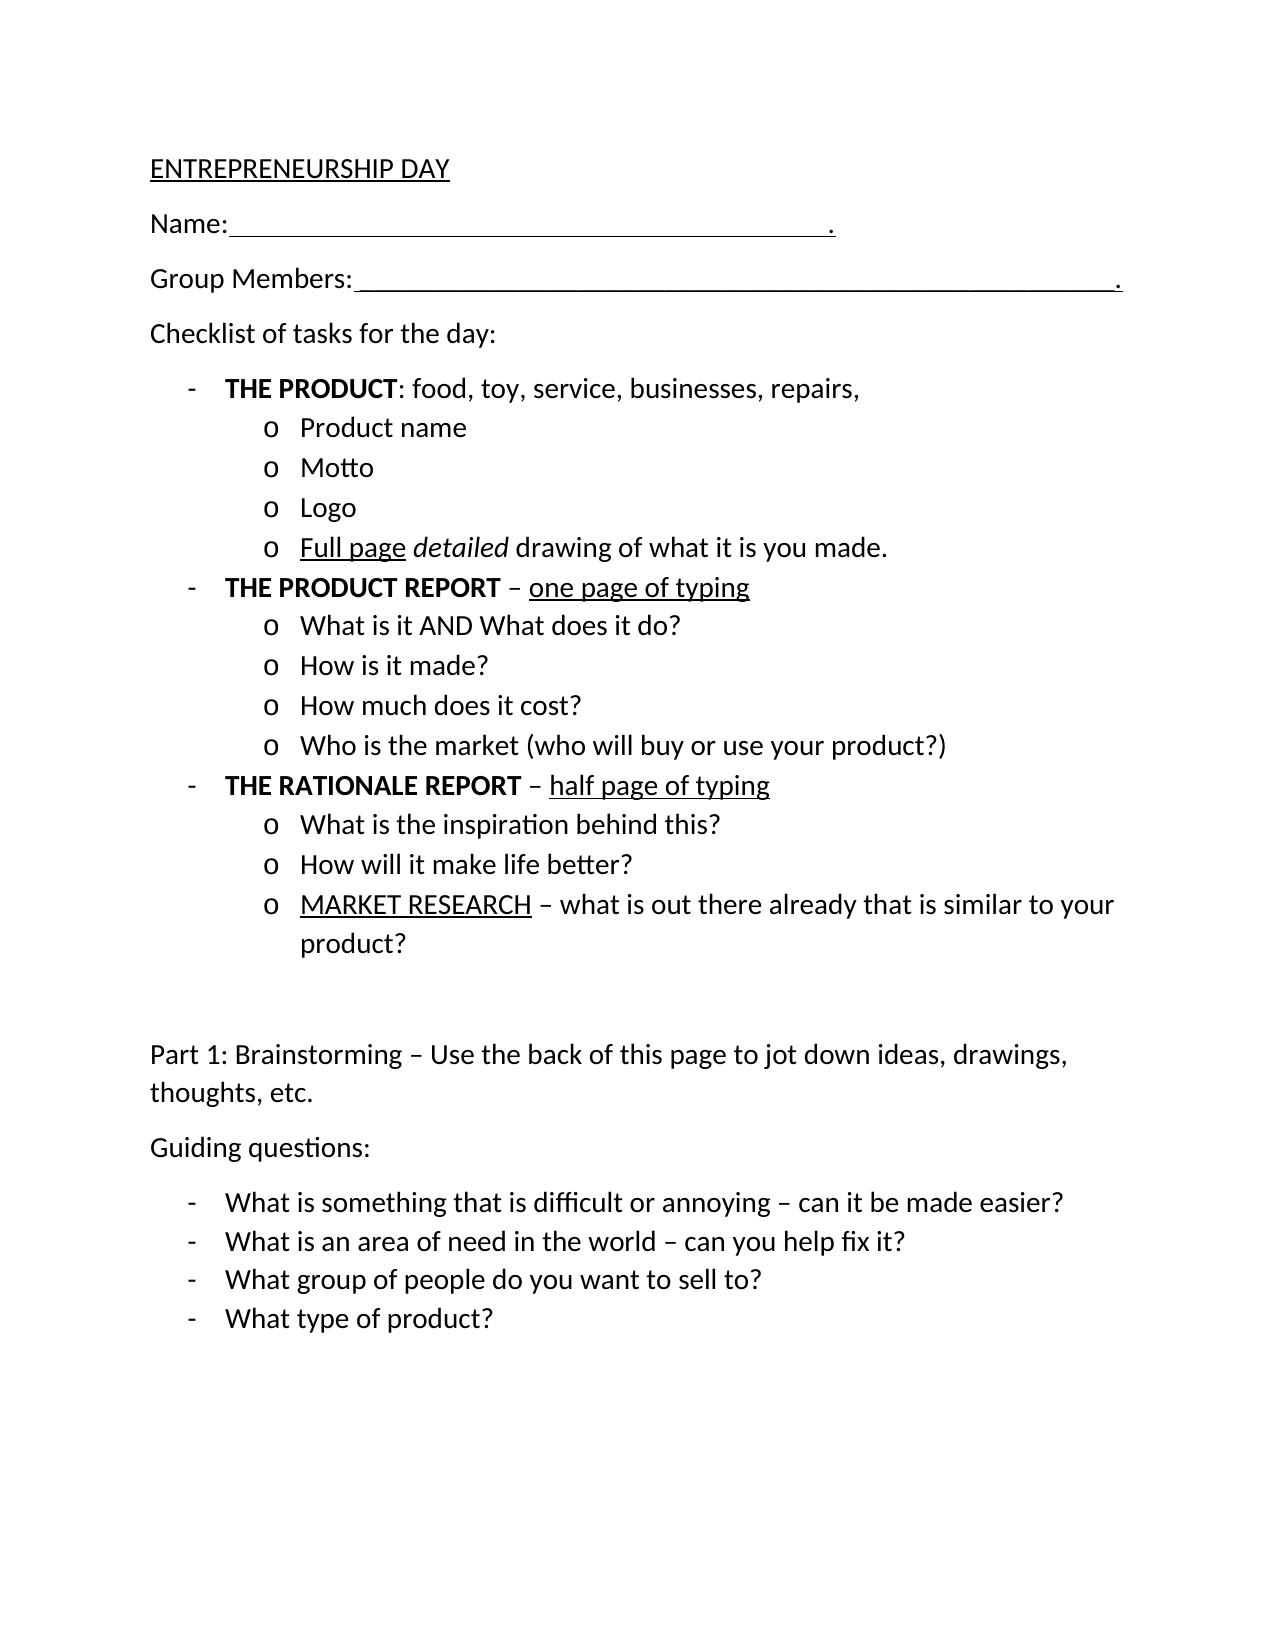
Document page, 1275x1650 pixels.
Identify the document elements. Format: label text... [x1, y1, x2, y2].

list How is it made? [262, 647, 1125, 684]
list Product name [262, 409, 1125, 446]
text ENTREPRENEURSHIP DAY [150, 150, 1125, 186]
text Group Members: ____________________________________________________. [150, 260, 1125, 296]
list What is something that is difficult or annoying – can it be made easier? [187, 1184, 1125, 1220]
list What is it AND What does it do? [262, 607, 1125, 644]
text Guiding questions: [150, 1129, 1125, 1165]
list What is the inspiration behind this? [262, 806, 1125, 843]
list Logo [262, 489, 1125, 526]
list THE RATIONALE REPORT – half page of typing [187, 767, 1125, 803]
list MARKET RESEARCH – what is out there already that is similar to your product? [262, 886, 1125, 961]
list How will it make life better? [262, 846, 1125, 883]
list What is an area of need in the world – can you help fix it? [187, 1223, 1125, 1258]
list Full page detailed drawing of what it is you made. [262, 529, 1125, 566]
text Part 1: Brainstorming – Use the back of this page to jot down ideas, drawings, thoughts, etc. [150, 1036, 1125, 1110]
list What group of people do you want to sell to? [187, 1261, 1125, 1297]
list THE PRODUCT: food, toy, service, businesses, repairs, [187, 370, 1125, 406]
list Who is the market (who will buy or use your product?) [262, 727, 1125, 764]
list What type of product? [187, 1300, 1125, 1335]
list THE PRODUCT REPORT – one page of typing [187, 569, 1125, 604]
text Name: . [150, 205, 1125, 241]
text Checklist of tasks for the day: [150, 315, 1125, 351]
list Motto [262, 449, 1125, 486]
list How much does it cost? [262, 687, 1125, 724]
